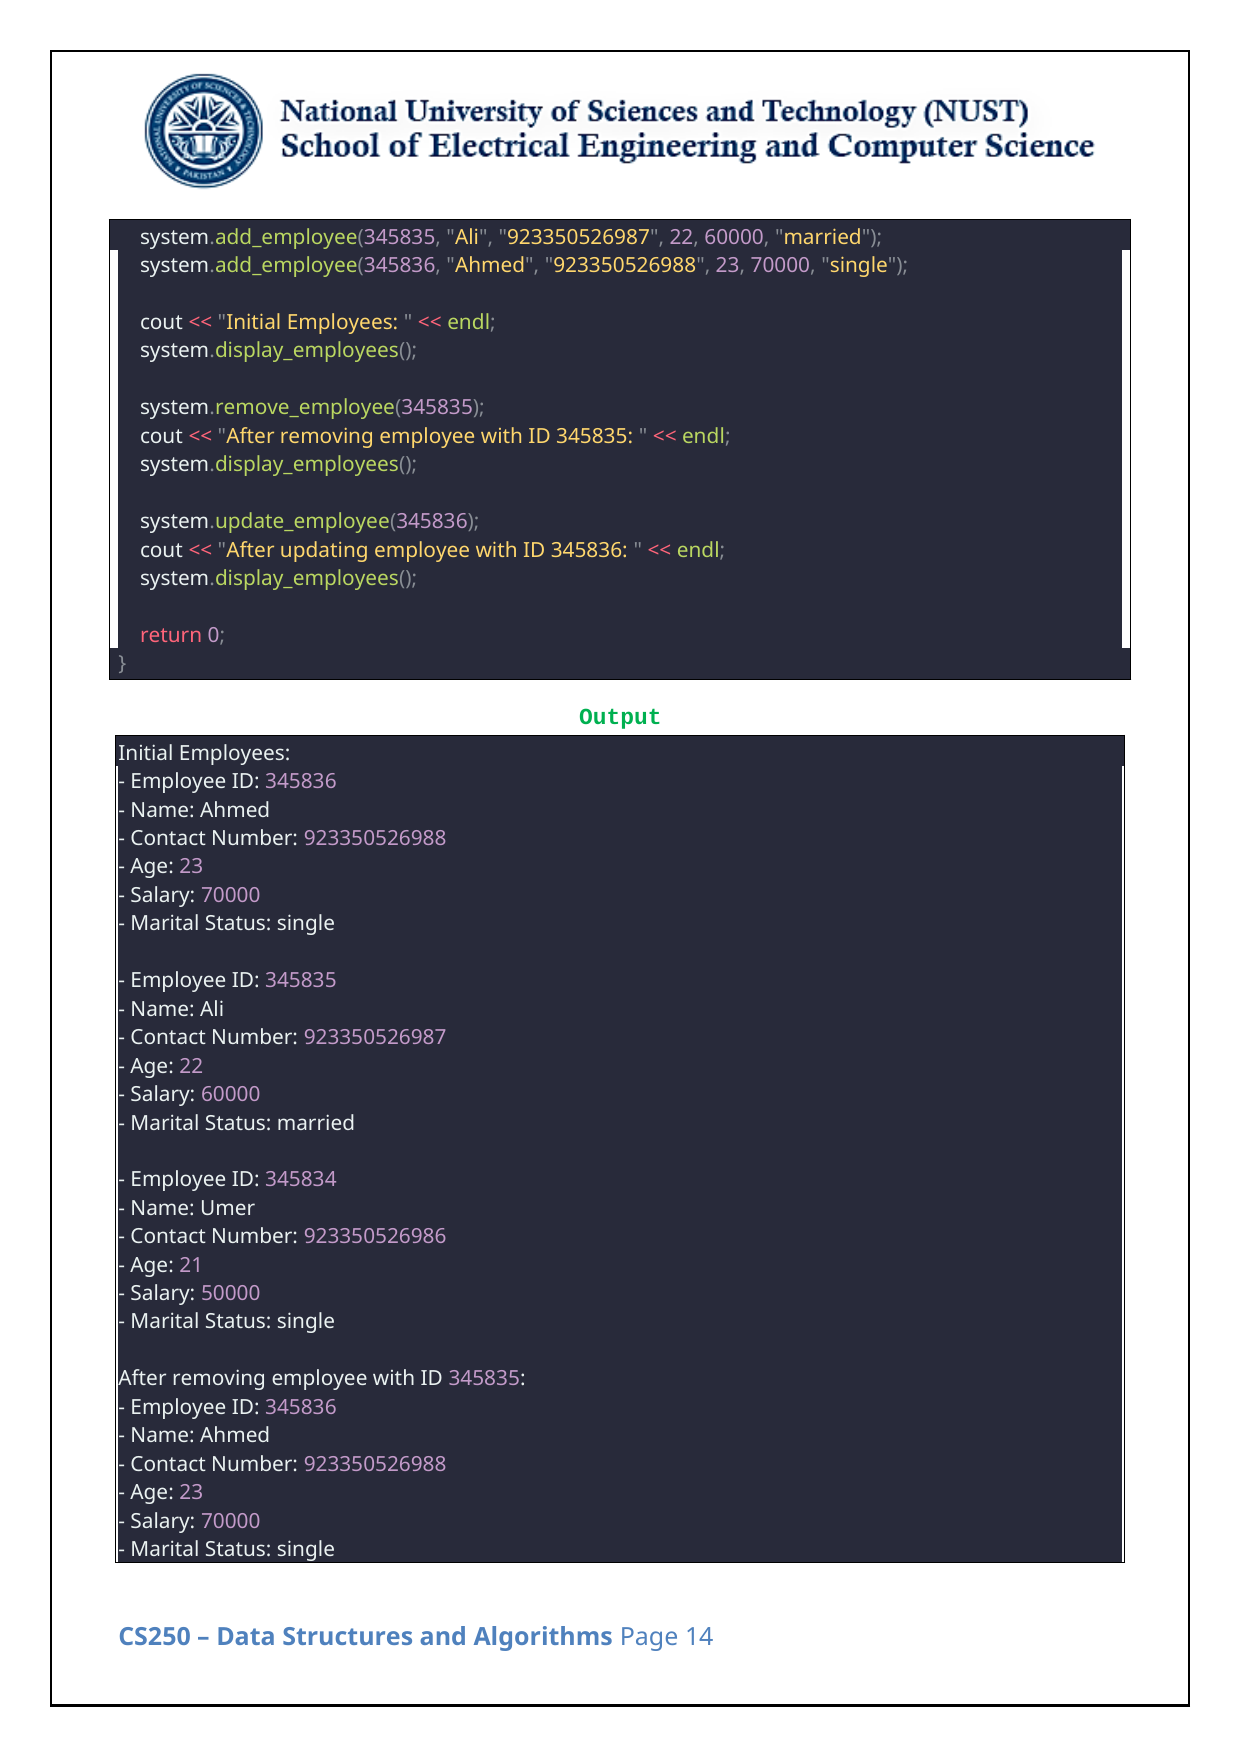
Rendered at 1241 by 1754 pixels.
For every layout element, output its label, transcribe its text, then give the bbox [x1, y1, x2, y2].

text system.display_employees(); [118, 563, 1122, 592]
text - Salary: 70000 [118, 1506, 1122, 1534]
text return 0; [118, 620, 1122, 645]
text system.display_employees(); [118, 336, 1122, 364]
text - Marital Status: single [118, 908, 1122, 937]
text - Salary: 70000 [118, 880, 1122, 908]
picture [132, 68, 1108, 199]
text - Age: 23 [118, 852, 1122, 880]
text - Contact Number: 923350526987 [118, 1022, 1122, 1051]
text cout << "After updating employee with ID 345836: " << endl; [118, 535, 1122, 563]
text system.update_employee(345836); [118, 506, 1122, 535]
text system.add_employee(345835, "Ali", "923350526987", 22, 60000, "married"); [110, 220, 1130, 250]
text - Name: Umer [118, 1193, 1122, 1221]
text - Name: Ahmed [118, 795, 1122, 823]
text - Employee ID: 345834 [118, 1164, 1122, 1193]
text - Salary: 60000 [118, 1079, 1122, 1108]
text system.add_employee(345836, "Ahmed", "923350526988", 23, 70000, "single"); [118, 250, 1122, 279]
text cout << "After removing employee with ID 345835: " << endl; [118, 421, 1122, 449]
text cout << "Initial Employees: " << endl; [118, 307, 1122, 336]
text - Marital Status: single [118, 1534, 1122, 1562]
text - Employee ID: 345835 [118, 965, 1122, 994]
text - Contact Number: 923350526988 [118, 1449, 1122, 1477]
text - Marital Status: single [118, 1307, 1122, 1335]
text system.remove_employee(345835); [118, 392, 1122, 421]
text Output [118, 705, 1122, 731]
text - Name: Ahmed [118, 1420, 1122, 1449]
text - Age: 21 [118, 1250, 1122, 1278]
text - Age: 23 [118, 1477, 1122, 1506]
text - Age: 22 [118, 1051, 1122, 1079]
text - Employee ID: 345836 [118, 1392, 1122, 1420]
text - Salary: 50000 [118, 1278, 1122, 1307]
text - Contact Number: 923350526988 [118, 823, 1122, 852]
text } [110, 645, 1130, 679]
text - Employee ID: 345836 [118, 766, 1122, 795]
text - Contact Number: 923350526986 [118, 1221, 1122, 1250]
text system.display_employees(); [118, 449, 1122, 478]
text - Name: Ali [118, 994, 1122, 1022]
text - Marital Status: married [118, 1108, 1122, 1136]
text Initial Employees: [116, 736, 1124, 766]
text After removing employee with ID 345835: [118, 1363, 1122, 1392]
